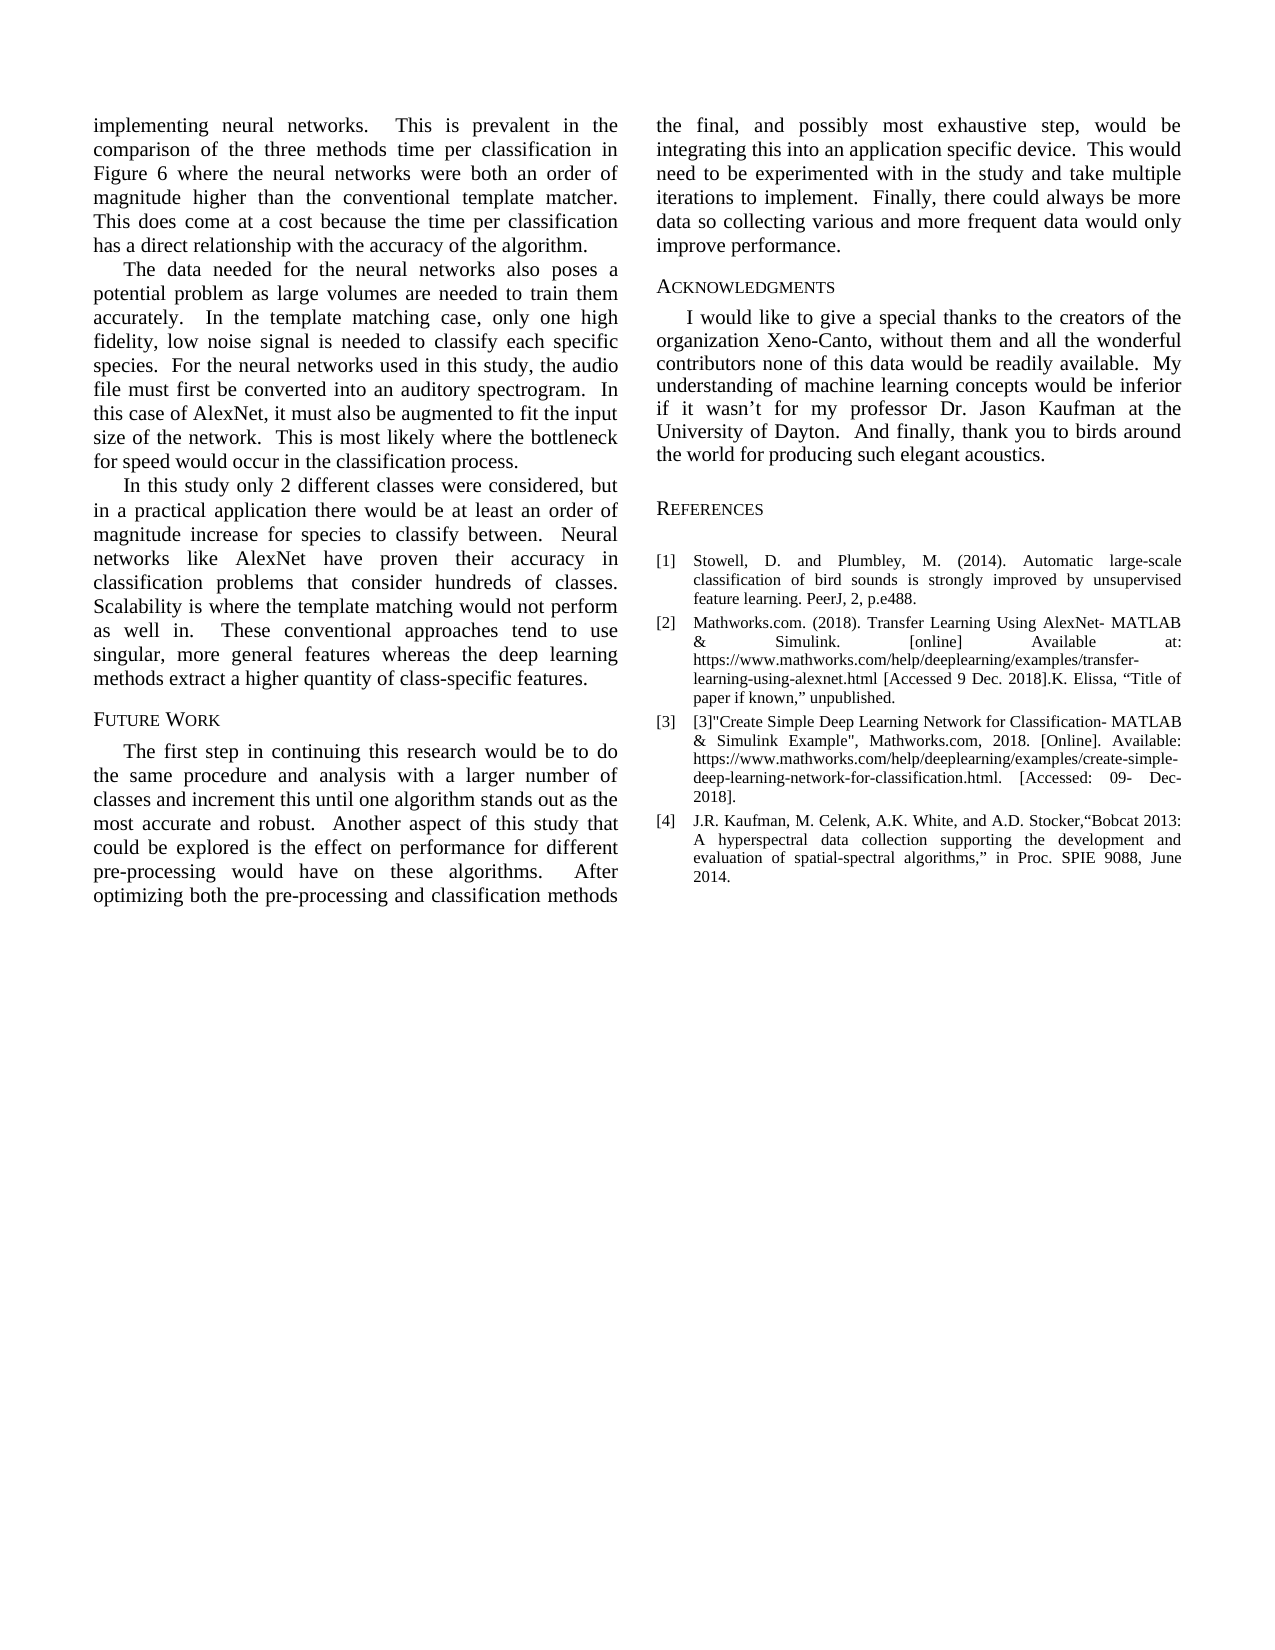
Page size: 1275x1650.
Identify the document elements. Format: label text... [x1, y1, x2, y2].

text The first step in continuing this research would be to do the same procedure and analysis with a larger number of classes and increment this until one algorithm stands out as the most accurate and robust. Another aspect of this study that could be explored is the effect on performance for different pre-processing would have on these algorithms. After optimizing both the pre-processing and classification methods the final, and possibly most exhaustive step, would be integrating this into an application specific device. This would need to be experimented with in the study and take multiple iterations to implement. Finally, there could always be more data so collecting various and more frequent data would only improve performance. [656, 112, 1182, 257]
text [3]"Create Simple Deep Learning Network for Classification- MATLAB & Simulink Example", Mathworks.com, 2018. [Online]. Available: https://www.mathworks.com/help/deeplearning/examples/create-simple-deep-learning-network-for-classification.html. [Accessed: 09- Dec- 2018]. [656, 712, 1182, 806]
text The data needed for the neural networks also poses a potential problem as large volumes are needed to train them accurately. In the template matching case, only one high fidelity, low noise signal is needed to classify each specific species. For the neural networks used in this study, the audio file must first be converted into an auditory spectrogram. In this case of AlexNet, it must also be augmented to fit the input size of the network. This is most likely where the bottleneck for speed would occur in the classification process. [93, 257, 619, 473]
subtitle Acknowledgments [656, 273, 1182, 298]
text The first step in continuing this research would be to do the same procedure and analysis with a larger number of classes and increment this until one algorithm stands out as the most accurate and robust. Another aspect of this study that could be explored is the effect on performance for different pre-processing would have on these algorithms. After optimizing both the pre-processing and classification methods the final, and possibly most exhaustive step, would be integrating this into an application specific device. This would need to be experimented with in the study and take multiple iterations to implement. Finally, there could always be more data so collecting various and more frequent data would only improve performance. [93, 739, 619, 907]
text I would like to give a special thanks to the creators of the organization Xeno-Canto, without them and all the wonderful contributors none of this data would be readily available. My understanding of machine learning concepts would be inferior if it wasn’t for my professor Dr. Jason Kaufman at the University of Dayton. And finally, thank you to birds around the world for producing such elegant acoustics. [656, 306, 1182, 466]
subtitle References [656, 495, 1182, 519]
text In this study only 2 different classes were considered, but in a practical application there would be at least an order of magnitude increase for species to classify between. Neural networks like AlexNet have proven their accuracy in classification problems that consider hundreds of classes. Scalability is where the template matching would not perform as well in. These conventional approaches tend to use singular, more general features whereas the deep learning methods extract a higher quantity of class-specific features. [93, 473, 619, 690]
text J.R. Kaufman, M. Celenk, A.K. White, and A.D. Stocker,“Bobcat 2013: A hyperspectral data collection supporting the development and evaluation of spatial-spectral algorithms,” in Proc. SPIE 9088, June 2014. [656, 811, 1182, 886]
subtitle Future Work [93, 707, 619, 731]
text Stowell, D. and Plumbley, M. (2014). Automatic large-scale classification of bird sounds is strongly improved by unsupervised feature learning. PeerJ, 2, p.e488. [656, 552, 1182, 608]
text Mathworks.com. (2018). Transfer Learning Using AlexNet- MATLAB & Simulink. [online] Available at: https://www.mathworks.com/help/deeplearning/examples/transfer-learning-using-alexnet.html [Accessed 9 Dec. 2018].K. Elissa, “Title of paper if known,” unpublished. [656, 613, 1182, 707]
